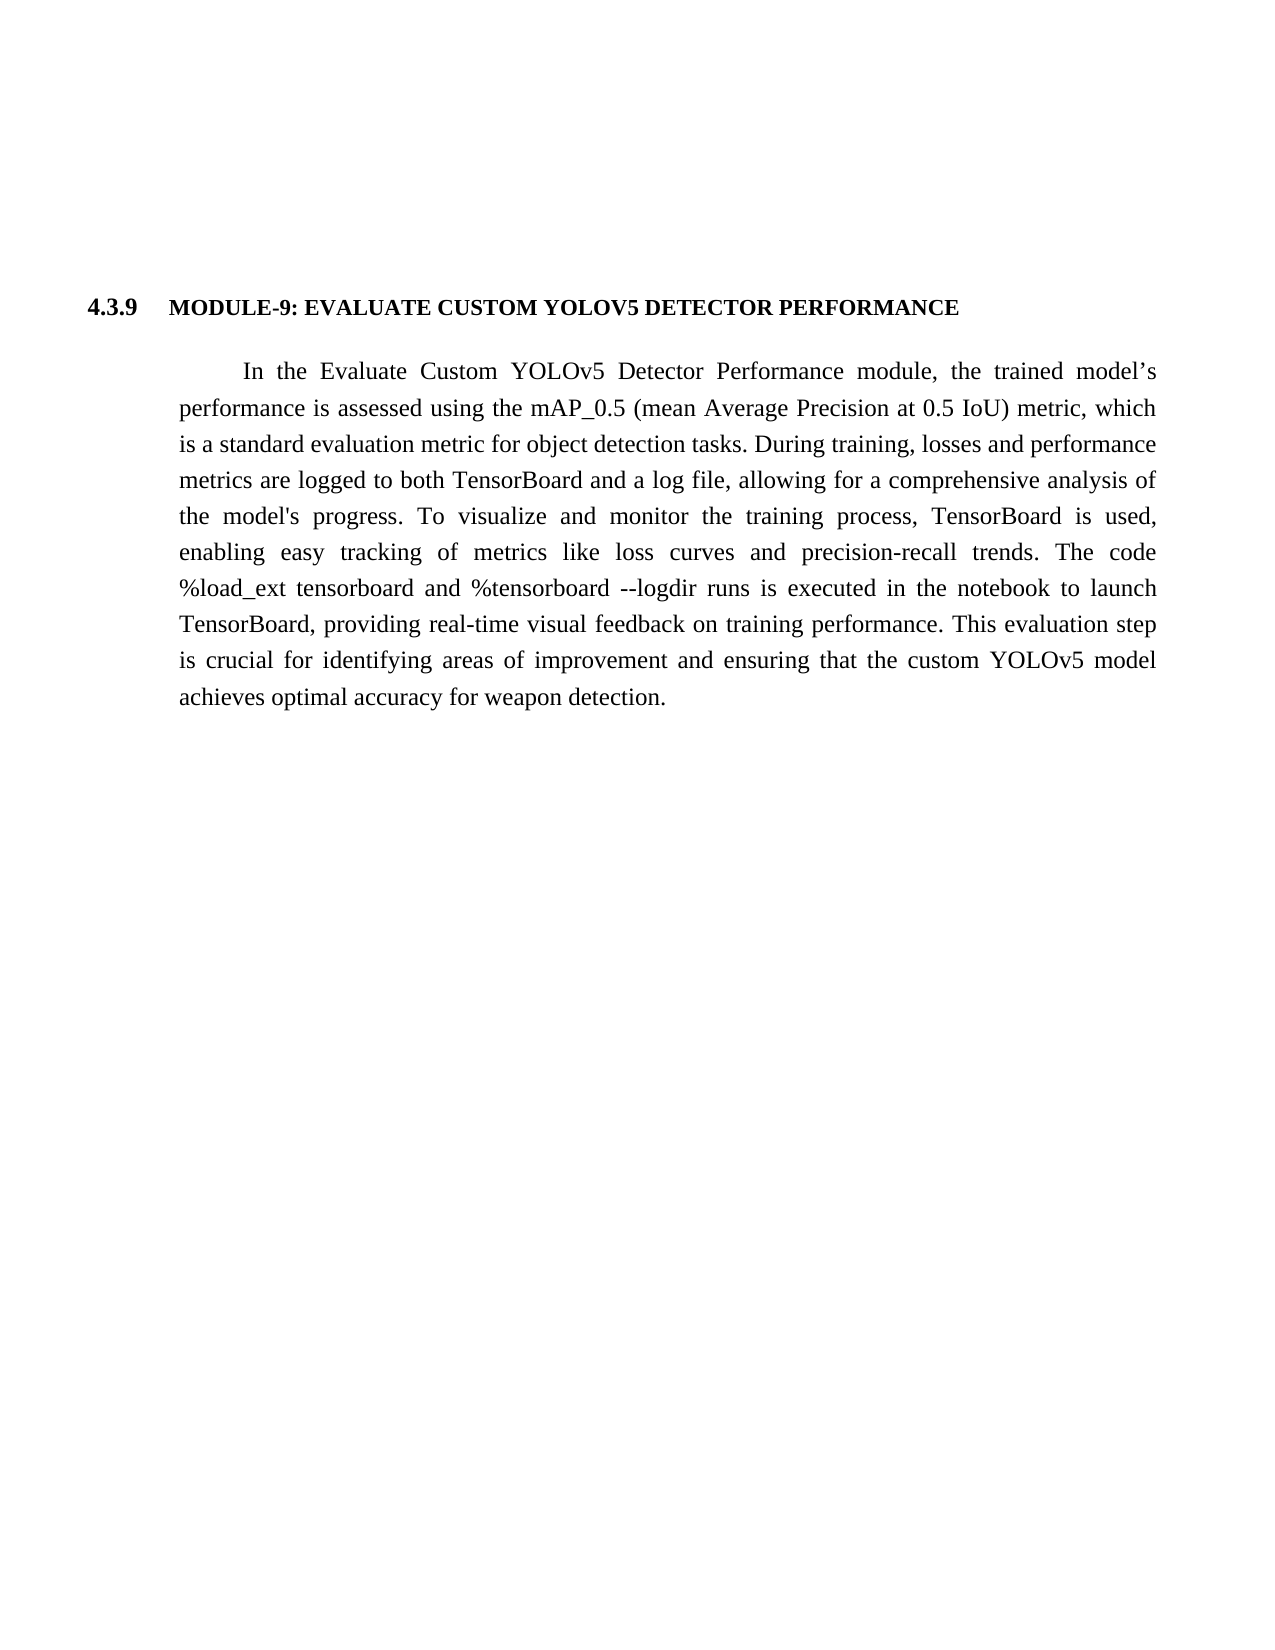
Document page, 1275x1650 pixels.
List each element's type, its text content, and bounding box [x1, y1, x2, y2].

list MODULE-9: EVALUATE CUSTOM YOLOV5 DETECTOR PERFORMANCE [87, 292, 1275, 320]
text In the Evaluate Custom YOLOv5 Detector Performance module, the trained model’s performance is assessed using the mAP_0.5 (mean Average Precision at 0.5 IoU) metric, which is a standard evaluation metric for object detection tasks. During training, losses and performance metrics are logged to both TensorBoard and a log file, allowing for a comprehensive analysis of the model's progress. To visualize and monitor the training process, TensorBoard is used, enabling easy tracking of metrics like loss curves and precision-recall trends. The code %load_ext tensorboard and %tensorboard --logdir runs is executed in the notebook to launch TensorBoard, providing real-time visual feedback on training performance. This evaluation step is crucial for identifying areas of improvement and ensuring that the custom YOLOv5 model achieves optimal accuracy for weapon detection. [179, 356, 1158, 711]
